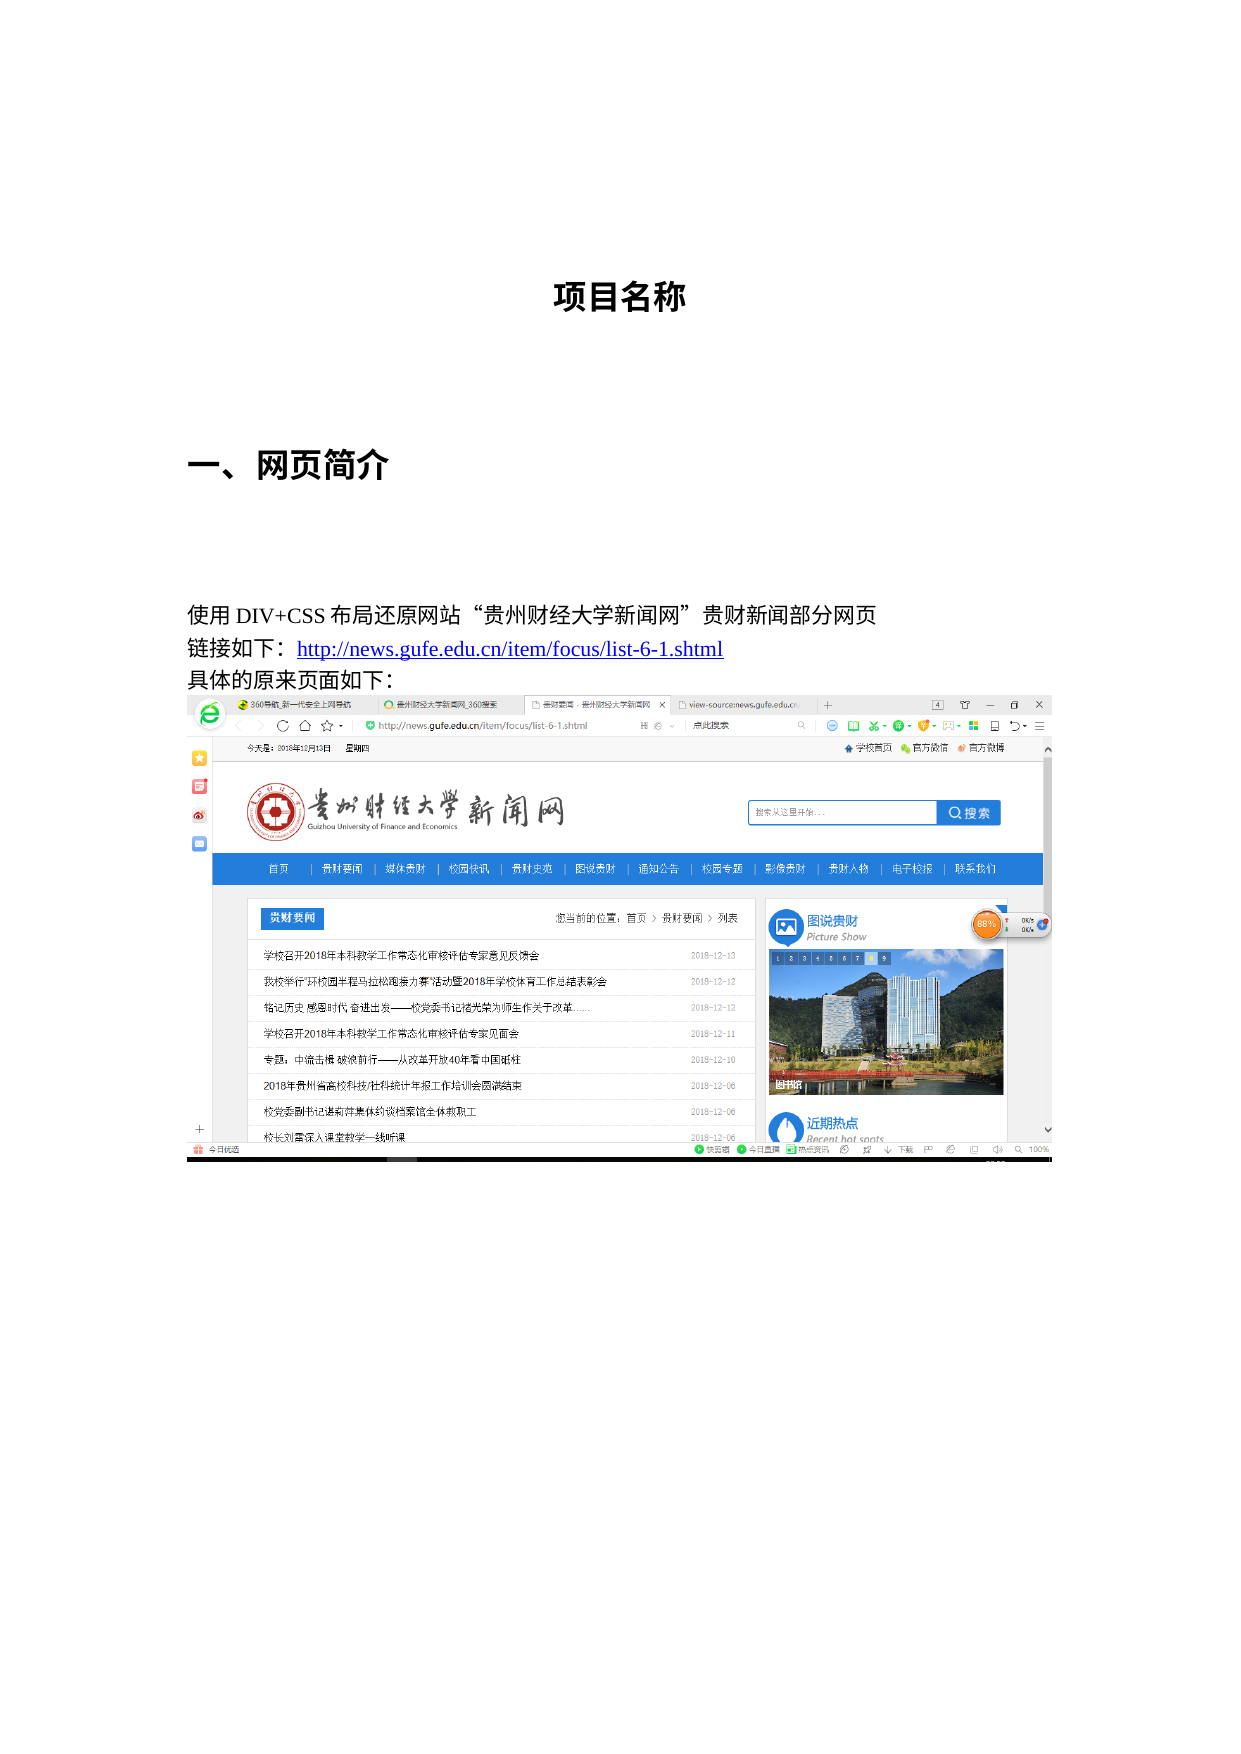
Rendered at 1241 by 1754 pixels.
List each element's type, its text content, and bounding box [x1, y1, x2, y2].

text 具体的原来页面如下： [187, 663, 1053, 696]
picture [187, 695, 1052, 1162]
subtitle 项目名称 [187, 262, 1053, 327]
text 链接如下：http://news.gufe.edu.cn/item/focus/list-6-1.shtml [187, 631, 1053, 663]
subtitle 网页简介 [187, 431, 1053, 496]
text 使用DIV+CSS布局还原网站“贵州财经大学新闻网”贵财新闻部分网页 [187, 598, 1053, 631]
